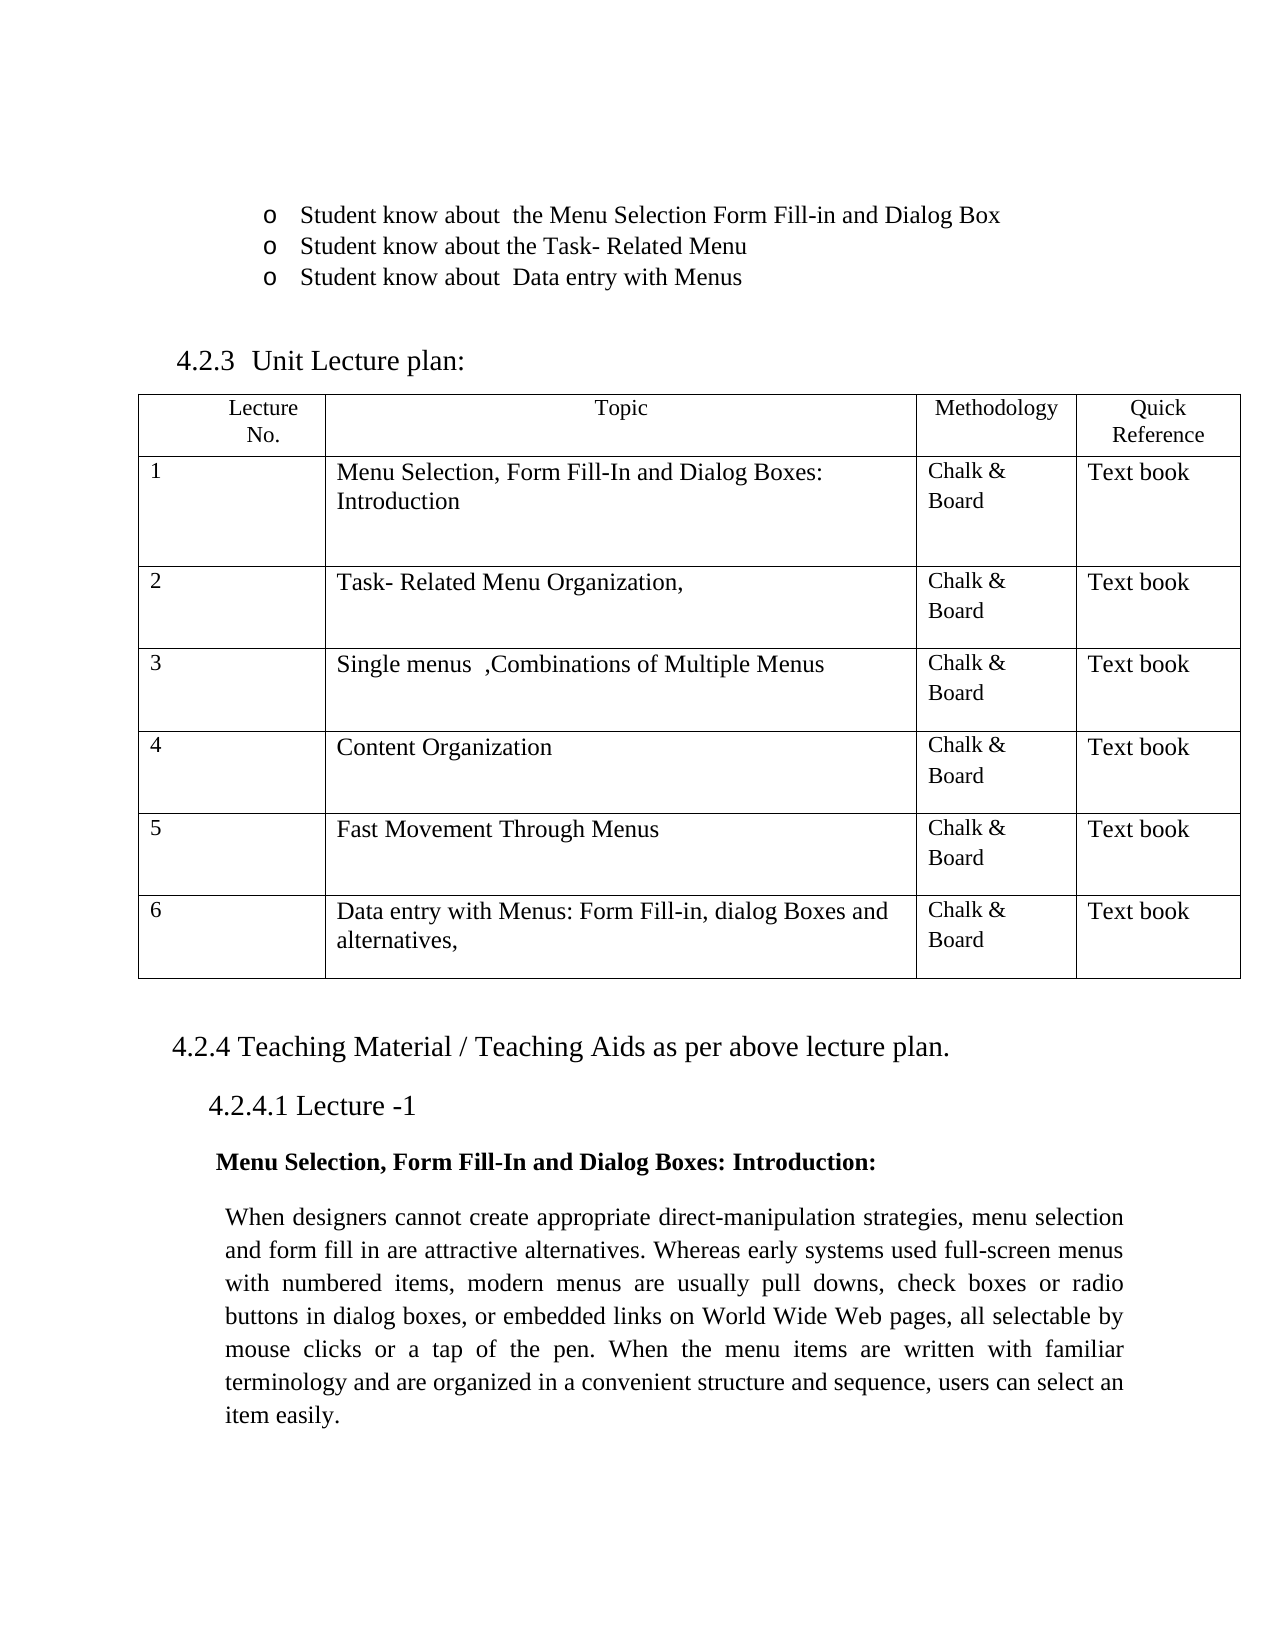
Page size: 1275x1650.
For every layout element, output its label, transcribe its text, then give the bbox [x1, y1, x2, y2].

table_cell 4 [139, 732, 325, 813]
table_cell Chalk & Board [917, 567, 1076, 648]
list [262, 231, 1125, 262]
table_cell Text book [1077, 567, 1240, 648]
table_cell Text book [1077, 896, 1240, 977]
table_cell Chalk & Board [917, 732, 1076, 813]
table_cell Chalk & Board [917, 649, 1076, 731]
table_header Topic [326, 395, 916, 456]
list Unit Lecture plan: [176, 343, 1125, 377]
table_cell 1 [139, 457, 325, 566]
table_cell 3 [139, 649, 325, 731]
table_cell 2 [139, 567, 325, 648]
table_cell Task- Related Menu Organization, [326, 567, 916, 648]
table_cell Text book [1077, 732, 1240, 813]
table_cell Text book [1077, 457, 1240, 566]
table_cell Chalk & Board [917, 457, 1076, 566]
table_header Methodology [917, 395, 1076, 456]
table_header Quick Reference [1077, 395, 1240, 456]
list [262, 200, 1125, 231]
table_cell Data entry with Menus: Form Fill-in, dialog Boxes and alternatives, [326, 896, 916, 977]
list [262, 262, 1125, 293]
table_header Lecture No. [139, 395, 325, 456]
table_cell Chalk & Board [917, 896, 1076, 977]
text Menu Selection, Form Fill-In and Dialog Boxes: Introduction: [150, 1147, 1125, 1176]
table_cell Content Organization [326, 732, 916, 813]
text 4.2.4.1 Lecture -1 [150, 1088, 1125, 1122]
table_cell Chalk & Board [917, 814, 1076, 895]
text 4.2.4 Teaching Material / Teaching Aids as per above lecture plan. [150, 1029, 1125, 1062]
table_cell 6 [139, 896, 325, 977]
table_cell Text book [1077, 814, 1240, 895]
table_cell Single menus ,Combinations of Multiple Menus [326, 649, 916, 731]
table_cell 5 [139, 814, 325, 895]
text When designers cannot create appropriate direct-manipulation strategies, menu selection and form fill in are attractive alternatives. Whereas early systems used full-screen menus with numbered items, modern menus are usually pull downs, check boxes or radio buttons in dialog boxes, or embedded links on World Wide Web pages, all selectable by mouse clicks or a tap of the pen. When the menu items are written with familiar terminology and are organized in a convenient structure and sequence, users can select an item easily. [225, 1202, 1125, 1429]
table_cell Menu Selection, Form Fill-In and Dialog Boxes: Introduction [326, 457, 916, 566]
table_cell Text book [1077, 649, 1240, 731]
table_cell Fast Movement Through Menus [326, 814, 916, 895]
